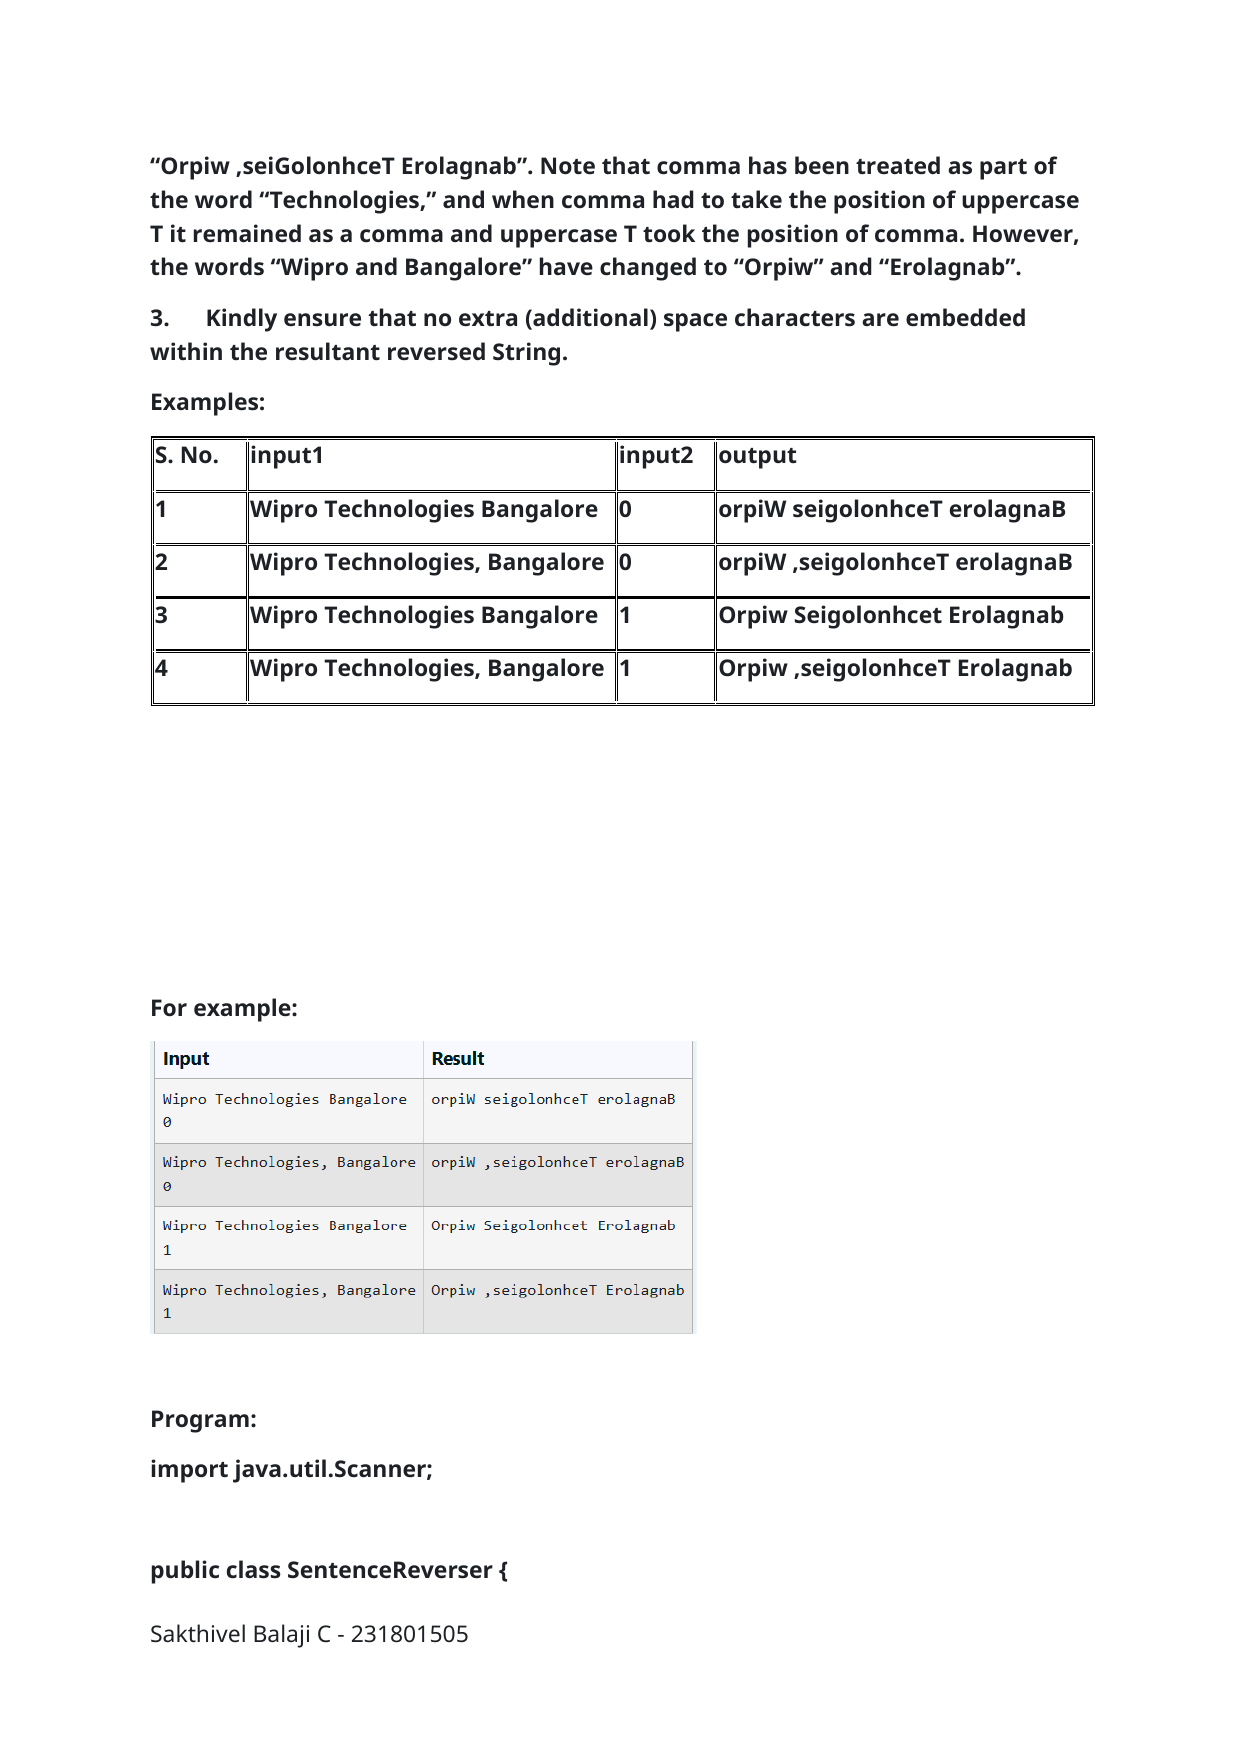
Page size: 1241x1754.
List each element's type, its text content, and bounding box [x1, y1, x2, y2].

text 3. Kindly ensure that no extra (additional) space characters are embedded within the resultant reversed String. [150, 302, 1090, 367]
table_cell Wipro Technologies Bangalore [249, 599, 615, 649]
text For example: [150, 991, 1090, 1023]
text Program: [150, 1403, 1090, 1434]
table_cell Orpiw ,seigolonhceT Erolagnab [716, 649, 1092, 702]
table_cell 2 [152, 543, 248, 596]
table_cell orpiW ,seigolonhceT erolagnaB [716, 543, 1093, 596]
table_cell 3 [154, 596, 246, 649]
table_cell 1 [154, 490, 246, 543]
table_cell Wipro Technologies Bangalore [249, 493, 615, 543]
text Examples: [150, 386, 1090, 417]
text public class SentenceReverser { [150, 1554, 1090, 1585]
table_header output [716, 440, 1092, 489]
table_cell 0 [618, 493, 714, 543]
picture [150, 1041, 697, 1334]
table_header input2 [616, 440, 716, 489]
table_header input1 [248, 440, 616, 489]
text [150, 150, 1090, 282]
table_cell 0 [618, 546, 714, 596]
table_cell Wipro Technologies, Bangalore [249, 546, 615, 596]
table_cell Orpiw Seigolonhcet Erolagnab [717, 596, 1092, 649]
text import java.util.Scanner; [150, 1453, 1090, 1484]
table_header S. No. [154, 440, 248, 489]
table_cell 1 [618, 599, 714, 649]
table_cell 1 [616, 653, 716, 702]
table_cell 4 [154, 649, 248, 702]
table_cell Wipro Technologies, Bangalore [248, 653, 616, 702]
table_cell orpiW seigolonhceT erolagnaB [717, 490, 1092, 543]
